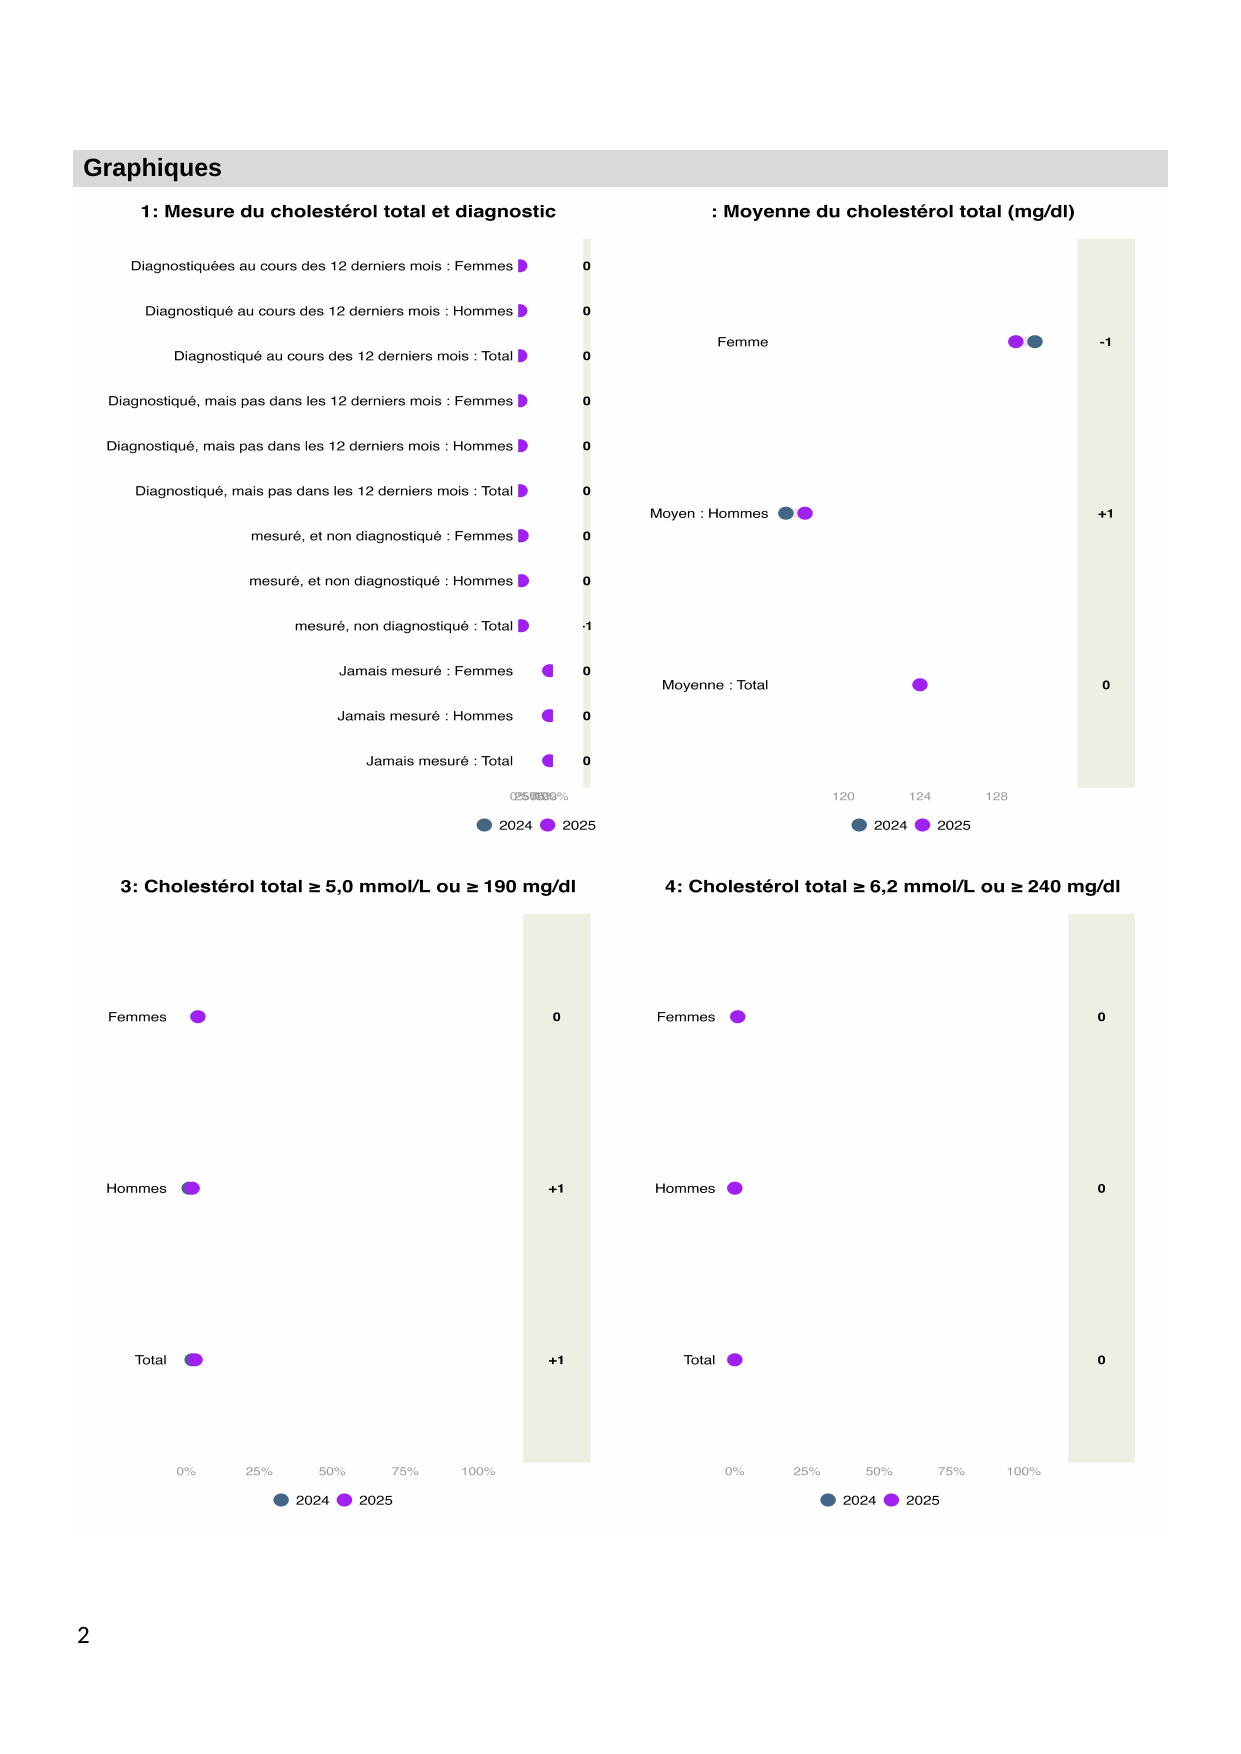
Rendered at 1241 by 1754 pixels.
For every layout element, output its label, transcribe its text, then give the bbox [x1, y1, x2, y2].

table_header Graphiques [73, 150, 1168, 187]
picture [76, 187, 1165, 1538]
